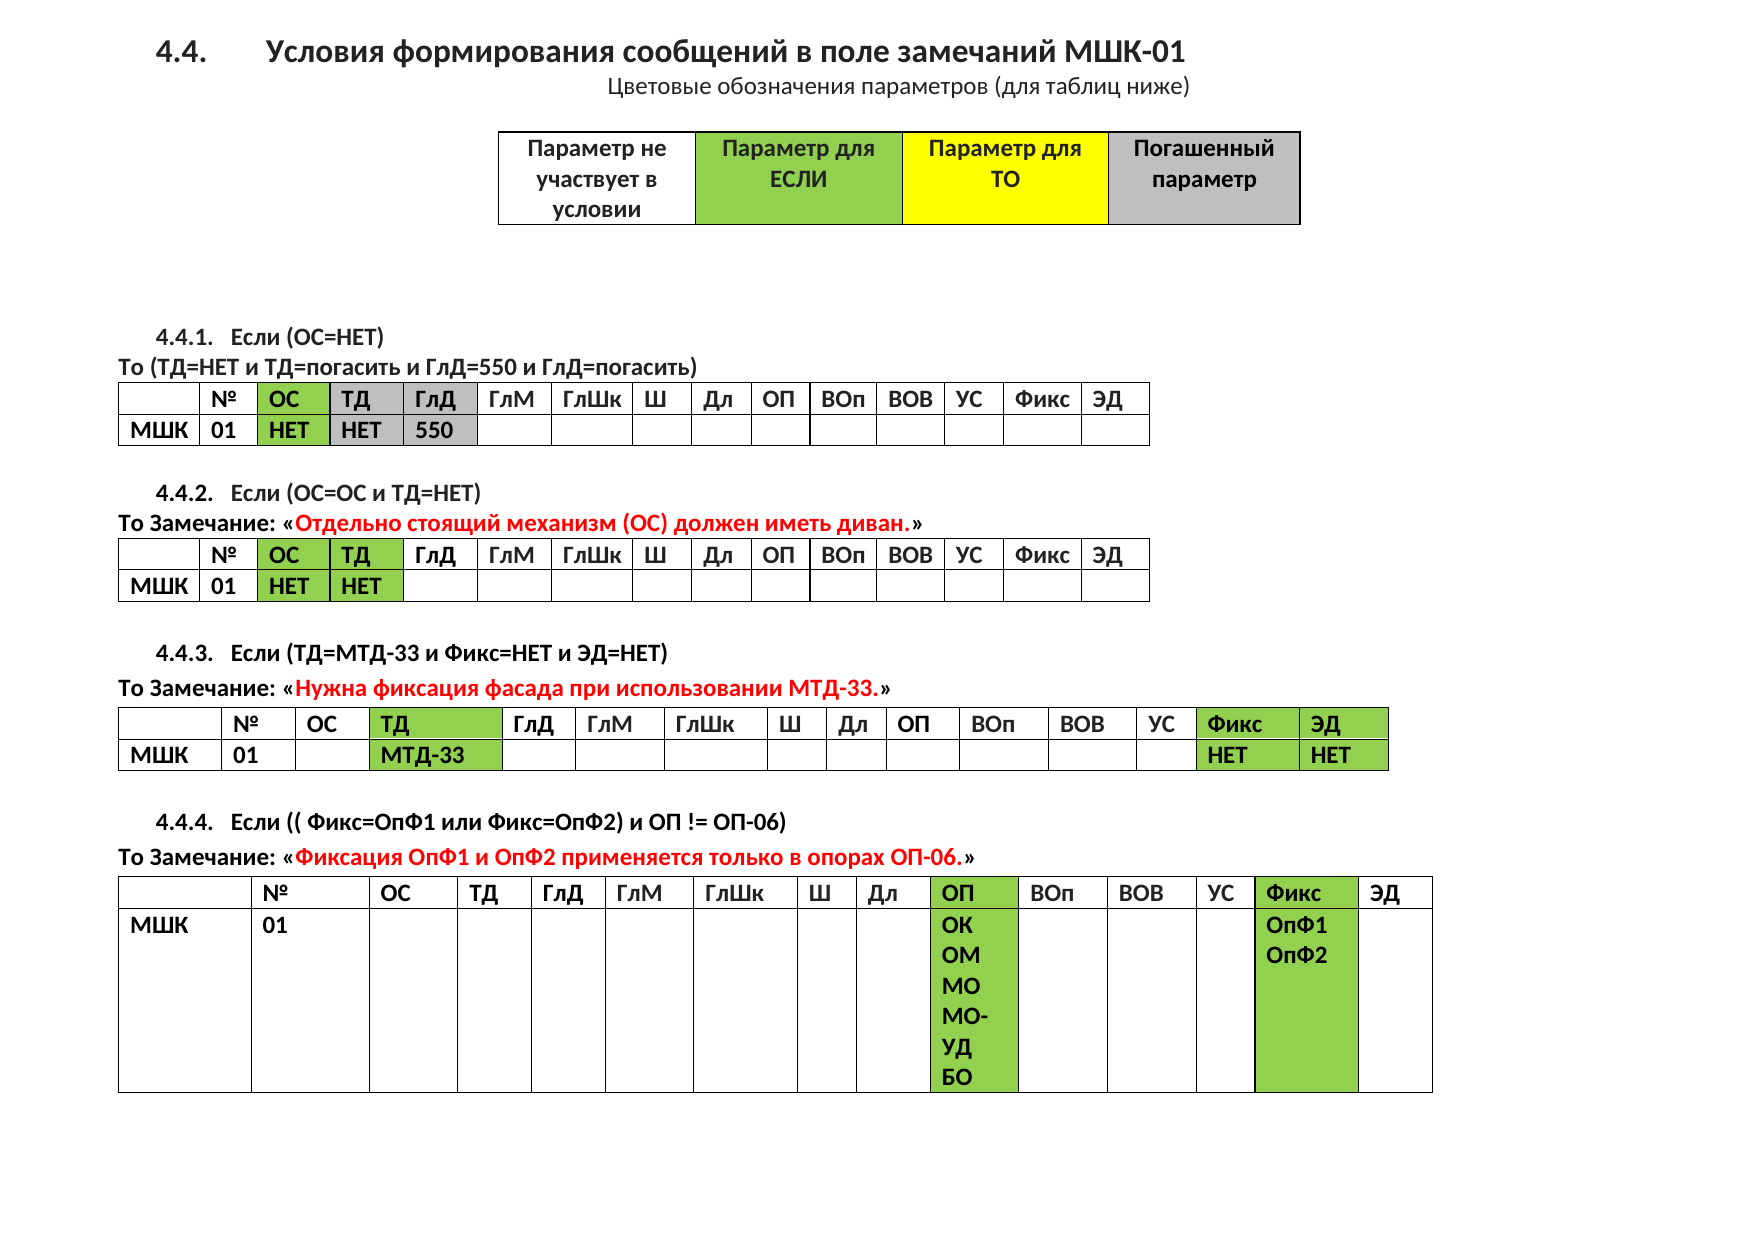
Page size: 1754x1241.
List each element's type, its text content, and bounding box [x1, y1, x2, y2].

table_cell [478, 570, 551, 601]
table_header ВОВ [1108, 877, 1196, 908]
table_header ЭД [1082, 539, 1149, 569]
table_cell [665, 740, 767, 770]
list Если (( Фикс=ОпФ1 или Фикс=ОпФ2) и ОП != ОП-06) [156, 806, 1680, 837]
table_cell [811, 570, 876, 601]
table_cell [1082, 415, 1149, 445]
text То Замечание: «Отдельно стоящий механизм (ОС) должен иметь диван.» [118, 507, 1680, 538]
table_header ВОп [960, 708, 1048, 738]
table_header Ш [633, 539, 691, 569]
table_header [119, 539, 199, 569]
table_header УС [945, 383, 1003, 414]
table_cell 01 [200, 570, 257, 601]
table_cell МШК [119, 570, 199, 601]
table_header ОП [887, 708, 959, 738]
table_cell [1137, 740, 1196, 770]
table_cell НЕТ [1300, 740, 1388, 770]
table_header ВОп [1019, 877, 1107, 908]
table_cell МТД-33 [370, 740, 502, 770]
table_header Дл [857, 877, 930, 908]
table_header № [200, 539, 257, 569]
table_header Ш [768, 708, 826, 738]
table_cell [1004, 570, 1081, 601]
table_cell [1359, 909, 1432, 1092]
table_header Параметр для ЕСЛИ [696, 133, 902, 224]
list Если (ОС=НЕТ) [156, 321, 1680, 352]
table_cell [1019, 909, 1107, 1092]
table_header УС [1197, 877, 1254, 908]
table_header [119, 383, 199, 414]
table_cell [945, 415, 1003, 445]
table_header ГлШк [552, 383, 632, 414]
table_cell [694, 909, 797, 1092]
table_header ОП [752, 383, 809, 414]
table_cell [692, 415, 751, 445]
table_cell [633, 570, 691, 601]
table_cell ОпФ1 ОпФ2 [1256, 909, 1358, 1092]
table_cell [768, 740, 826, 770]
table_cell НЕТ [331, 415, 403, 445]
table_header № [222, 708, 295, 738]
table_cell [606, 909, 693, 1092]
table_header ГлШк [665, 708, 767, 738]
table_header ВОВ [877, 383, 944, 414]
text То Замечание: «Нужна фиксация фасада при использовании МТД-33.» [118, 672, 1680, 702]
list Если (ОС=ОС и ТД=НЕТ) [156, 477, 1680, 507]
table_cell МШК [119, 740, 221, 770]
table_header [119, 877, 251, 908]
table_header УС [1137, 708, 1196, 738]
table_header ЭД [1082, 383, 1149, 414]
table_header Параметр не участвует в условии [499, 133, 695, 224]
table_cell [945, 570, 1003, 601]
table_header ГлД [404, 383, 477, 414]
table_cell 550 [404, 415, 477, 445]
table_header ОП [931, 877, 1018, 908]
table_cell [552, 415, 632, 445]
table_header ГлД [404, 539, 477, 569]
table_cell [552, 570, 632, 601]
table_header ГлШк [694, 877, 797, 908]
table_cell ОК ОМ МО МО-УД БО [931, 909, 1018, 1092]
table_cell [458, 909, 531, 1092]
table_header УС [945, 539, 1003, 569]
table_cell НЕТ [258, 415, 329, 445]
table_header ГлМ [478, 539, 551, 569]
table_header ОС [370, 877, 457, 908]
table_header ГлМ [478, 383, 551, 414]
table_header Фикс [1004, 539, 1081, 569]
table_cell МШК [119, 909, 251, 1092]
table_header ОП [752, 539, 809, 569]
table_cell [1082, 570, 1149, 601]
table_cell [404, 570, 477, 601]
table_header Ш [798, 877, 856, 908]
table_cell [633, 415, 691, 445]
list Если (ТД=МТД-33 и Фикс=НЕТ и ЭД=НЕТ) [156, 637, 1680, 667]
table_header Дл [827, 708, 886, 738]
table_header № [200, 383, 257, 414]
table_cell НЕТ [331, 570, 403, 601]
table_header ТД [370, 708, 502, 738]
table_cell [1197, 909, 1254, 1092]
table_cell [811, 415, 876, 445]
table_cell [752, 415, 809, 445]
table_cell [827, 740, 886, 770]
table_header ГлШк [552, 539, 632, 569]
table_cell [752, 570, 809, 601]
table_cell 01 [222, 740, 295, 770]
text То Замечание: «Фиксация ОпФ1 и ОпФ2 применяется только в опорах ОП-06.» [118, 841, 1680, 872]
table_header Дл [692, 539, 751, 569]
table_header ВОВ [1049, 708, 1136, 738]
table_cell [478, 415, 551, 445]
table_header ОС [296, 708, 369, 738]
table_header ОС [258, 539, 329, 569]
table_header ТД [458, 877, 531, 908]
table_cell НЕТ [258, 570, 329, 601]
table_header ТД [331, 539, 403, 569]
table_header ОС [258, 383, 329, 414]
table_header Ш [633, 383, 691, 414]
table_header ВОп [811, 383, 876, 414]
text То (ТД=НЕТ и ТД=погасить и ГлД=550 и ГлД=погасить) [118, 352, 1680, 382]
table_cell НЕТ [1197, 740, 1299, 770]
table_cell [857, 909, 930, 1092]
table_cell [503, 740, 575, 770]
table_cell 01 [200, 415, 257, 445]
text Цветовые обозначения параметров (для таблиц ниже) [118, 70, 1680, 101]
table_header ГлД [532, 877, 605, 908]
table_header Параметр для ТО [903, 133, 1108, 224]
table_cell [1004, 415, 1081, 445]
table_cell [692, 570, 751, 601]
table_cell [877, 570, 944, 601]
table_header ВОВ [877, 539, 944, 569]
table_header ЭД [1300, 708, 1388, 738]
table_cell [798, 909, 856, 1092]
table_header № [252, 877, 369, 908]
table_cell [576, 740, 664, 770]
table_cell [1049, 740, 1136, 770]
table_cell [877, 415, 944, 445]
table_cell [296, 740, 369, 770]
table_header ТД [331, 383, 403, 414]
table_cell [960, 740, 1048, 770]
table_cell [887, 740, 959, 770]
list Условия формирования сообщений в поле замечаний МШК-01 [156, 29, 1680, 70]
table_header Фикс [1197, 708, 1299, 738]
table_header ГлД [503, 708, 575, 738]
table_cell 01 [252, 909, 369, 1092]
table_cell [370, 909, 457, 1092]
table_header Дл [692, 383, 751, 414]
table_cell [532, 909, 605, 1092]
table_header ГлМ [606, 877, 693, 908]
table_header ЭД [1359, 877, 1432, 908]
table_cell [1108, 909, 1196, 1092]
table_header Фикс [1256, 877, 1358, 908]
table_cell МШК [119, 415, 199, 445]
table_header ВОп [811, 539, 876, 569]
table_header Фикс [1004, 383, 1081, 414]
table_header [119, 708, 221, 738]
table_header ГлМ [576, 708, 664, 738]
table_header Погашенный параметр [1109, 133, 1299, 224]
